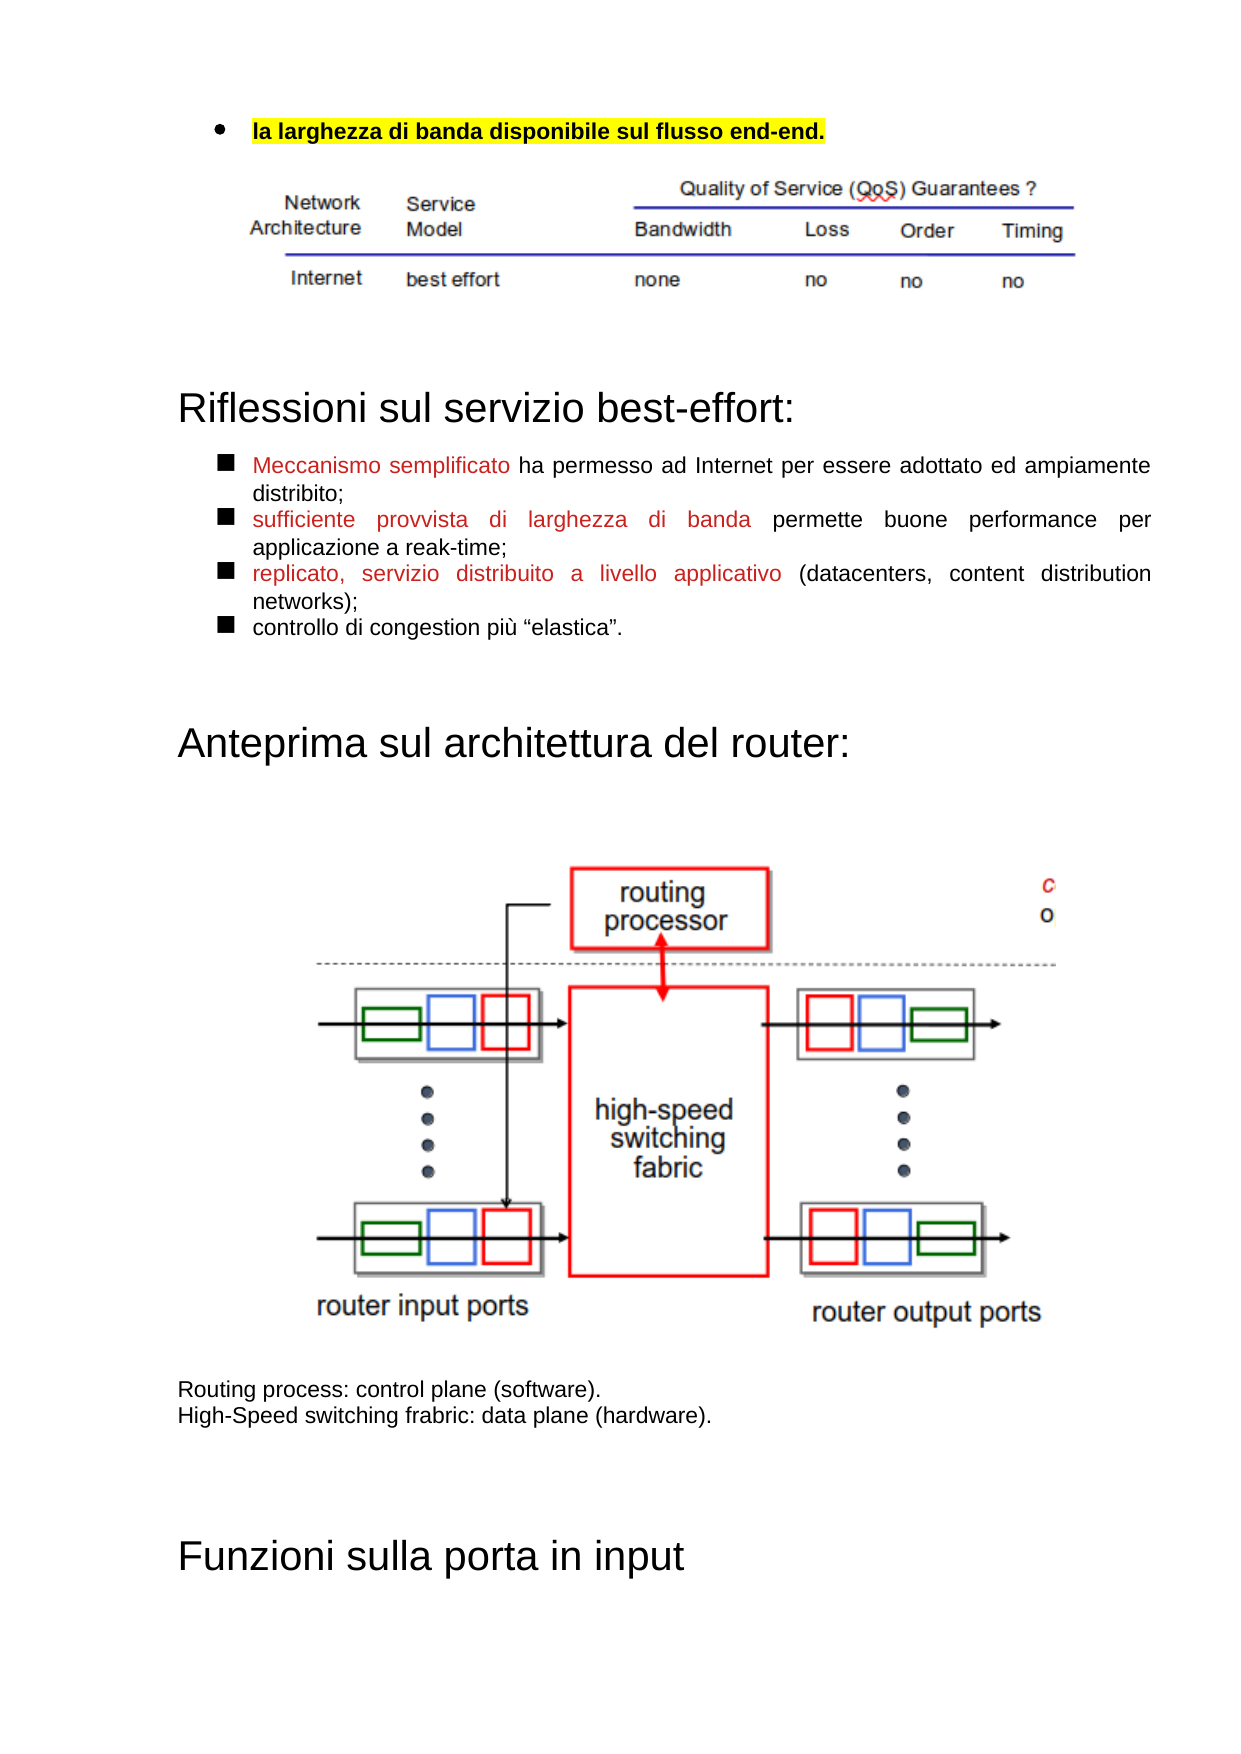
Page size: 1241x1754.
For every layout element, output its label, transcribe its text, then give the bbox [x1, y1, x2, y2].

picture [273, 813, 1056, 1350]
picture [233, 172, 1096, 307]
list Meccanismo semplificato ha permesso ad Internet per essere adottato ed ampiamente distribito; [215, 452, 1152, 506]
list sufficiente provvista di larghezza di banda permette buone performance per applicazione a reak-time; [215, 506, 1152, 560]
list controllo di congestion più “elastica”. [215, 614, 1152, 642]
list la larghezza di banda disponibile sul flusso end-end. [215, 118, 1152, 146]
text High-Speed switching frabric: data plane (hardware). [177, 1402, 1152, 1429]
subtitle Anteprima sul architettura del router: [177, 718, 1152, 766]
text Routing process: control plane (software). [177, 1376, 1152, 1402]
subtitle Funzioni sulla porta in input [177, 1531, 1152, 1579]
list replicato, servizio distribuito a livello applicativo (datacenters, content distribution networks); [215, 560, 1152, 614]
subtitle Riflessioni sul servizio best-effort: [177, 383, 1152, 431]
